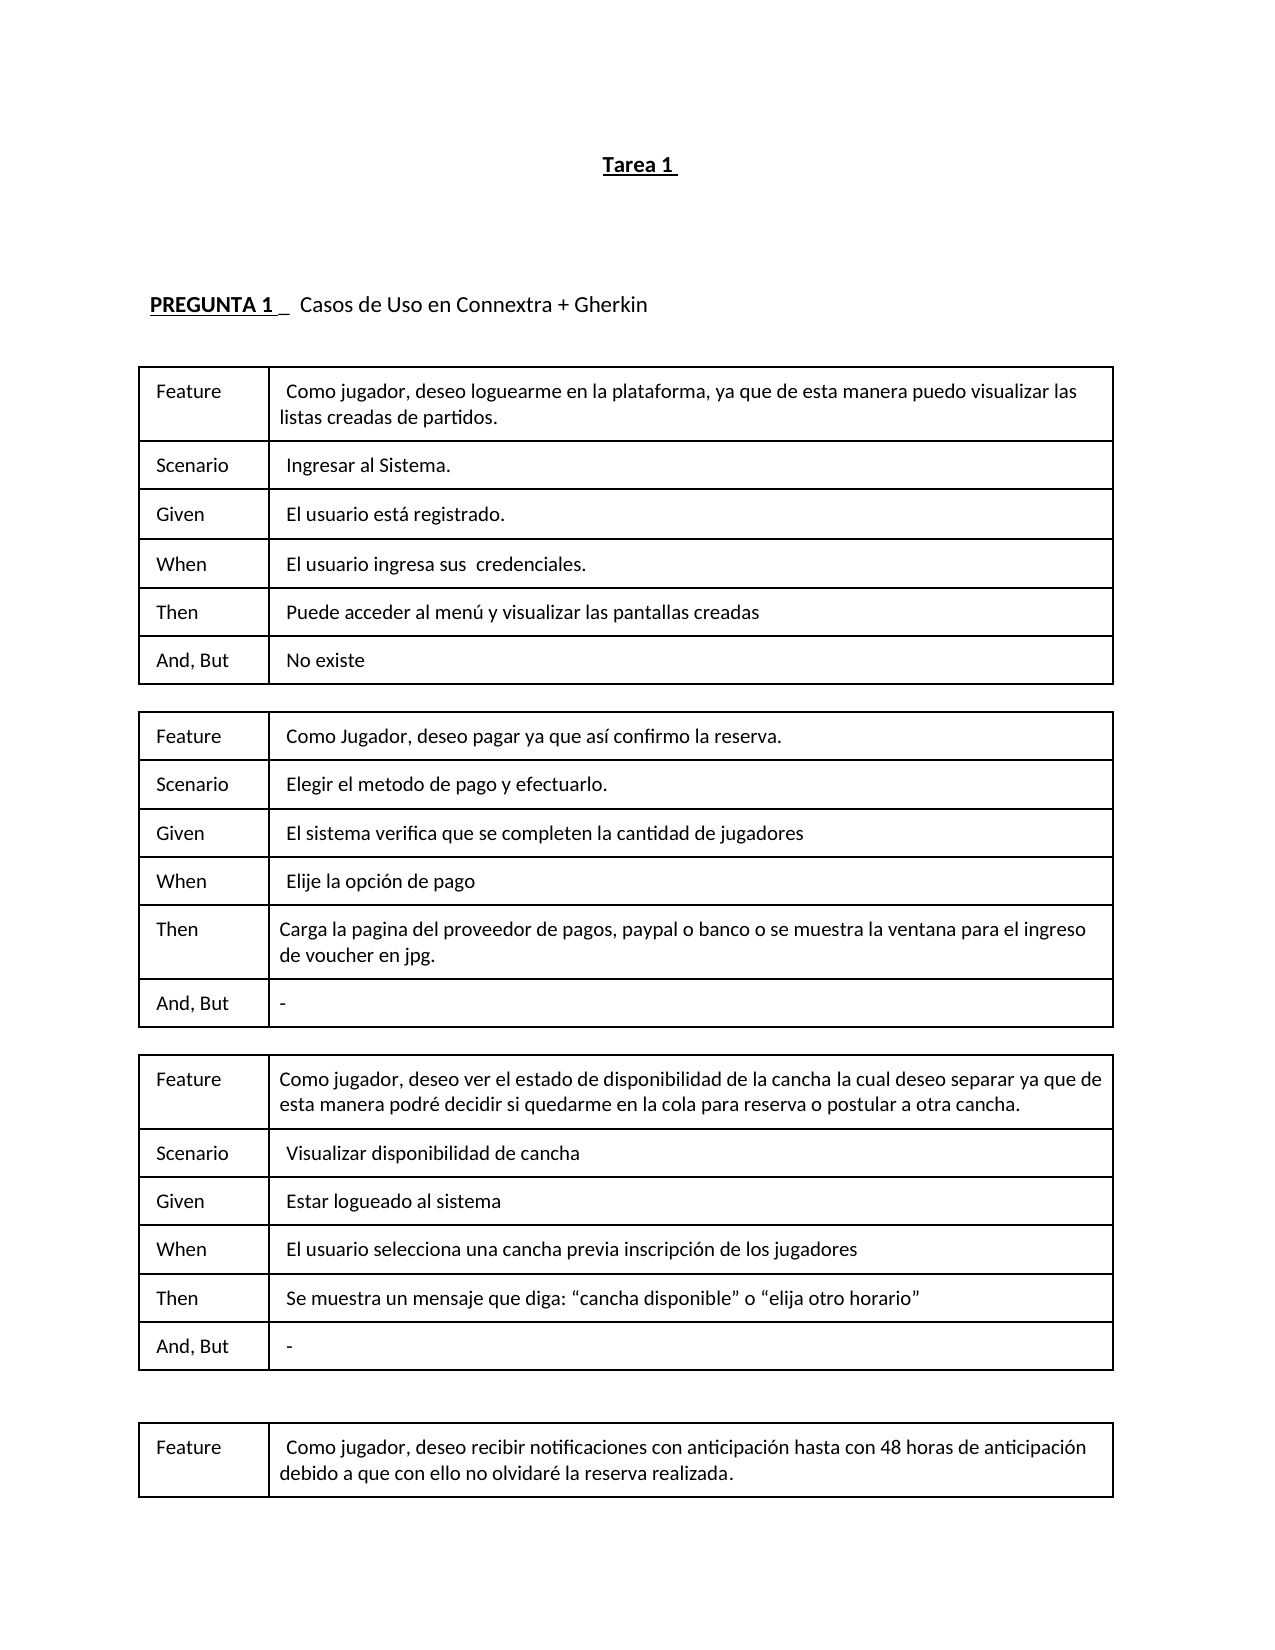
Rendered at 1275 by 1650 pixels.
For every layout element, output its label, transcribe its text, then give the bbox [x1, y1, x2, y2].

table_cell No existe [270, 637, 1112, 683]
table_cell Then [140, 1275, 268, 1321]
table_cell Elije la opción de pago [270, 858, 1112, 904]
table_cell When [140, 540, 268, 587]
table_cell Elegir el metodo de pago y efectuarlo. [270, 761, 1112, 807]
table_cell Then [140, 589, 268, 635]
text Tarea 1 [150, 150, 1125, 178]
table_cell Ingresar al Sistema. [270, 442, 1112, 488]
table_header Como jugador, deseo recibir notificaciones con anticipación hasta con 48 horas de anticipación debido a que con ello no olvidaré la reserva realizada. [270, 1424, 1112, 1496]
table_cell Scenario [140, 442, 268, 488]
table_cell El sistema verifica que se completen la cantidad de jugadores [270, 810, 1112, 856]
table_cell El usuario está registrado. [270, 490, 1112, 538]
table_cell Given [140, 810, 268, 856]
table_cell Scenario [140, 1130, 268, 1176]
table_cell Estar logueado al sistema [270, 1178, 1112, 1224]
table_header Feature [140, 713, 268, 759]
table_cell Puede acceder al menú y visualizar las pantallas creadas [270, 589, 1112, 635]
table_cell Then [140, 906, 268, 978]
text PREGUNTA 1 _ Casos de Uso en Connextra + Gherkin [150, 291, 1125, 319]
table_header Feature [140, 1056, 268, 1127]
table_cell - [270, 1323, 1112, 1369]
table_header Como Jugador, deseo pagar ya que así confirmo la reserva. [270, 713, 1112, 759]
table_cell Carga la pagina del proveedor de pagos, paypal o banco o se muestra la ventana para el ingreso de voucher en jpg. [270, 906, 1112, 978]
table_cell Given [140, 1178, 268, 1224]
table_header Como jugador, deseo ver el estado de disponibilidad de la cancha la cual deseo separar ya que de esta manera podré decidir si quedarme en la cola para reserva o postular a otra cancha. [270, 1056, 1112, 1127]
table_cell Given [140, 490, 268, 538]
table_cell When [140, 1226, 268, 1272]
table_cell El usuario selecciona una cancha previa inscripción de los jugadores [270, 1226, 1112, 1272]
table_header Como jugador, deseo loguearme en la plataforma, ya que de esta manera puedo visualizar las listas creadas de partidos. [270, 368, 1112, 440]
table_header Feature [140, 368, 268, 440]
table_cell Scenario [140, 761, 268, 807]
table_cell When [140, 858, 268, 904]
table_cell And, But [140, 637, 268, 683]
table_cell Se muestra un mensaje que diga: “cancha disponible” o “elija otro horario” [270, 1275, 1112, 1321]
table_cell And, But [140, 1323, 268, 1369]
table_cell Visualizar disponibilidad de cancha [270, 1130, 1112, 1176]
table_cell And, But [140, 980, 268, 1026]
table_header Feature [140, 1424, 268, 1496]
table_cell - [270, 980, 1112, 1026]
table_cell El usuario ingresa sus credenciales. [270, 540, 1112, 587]
